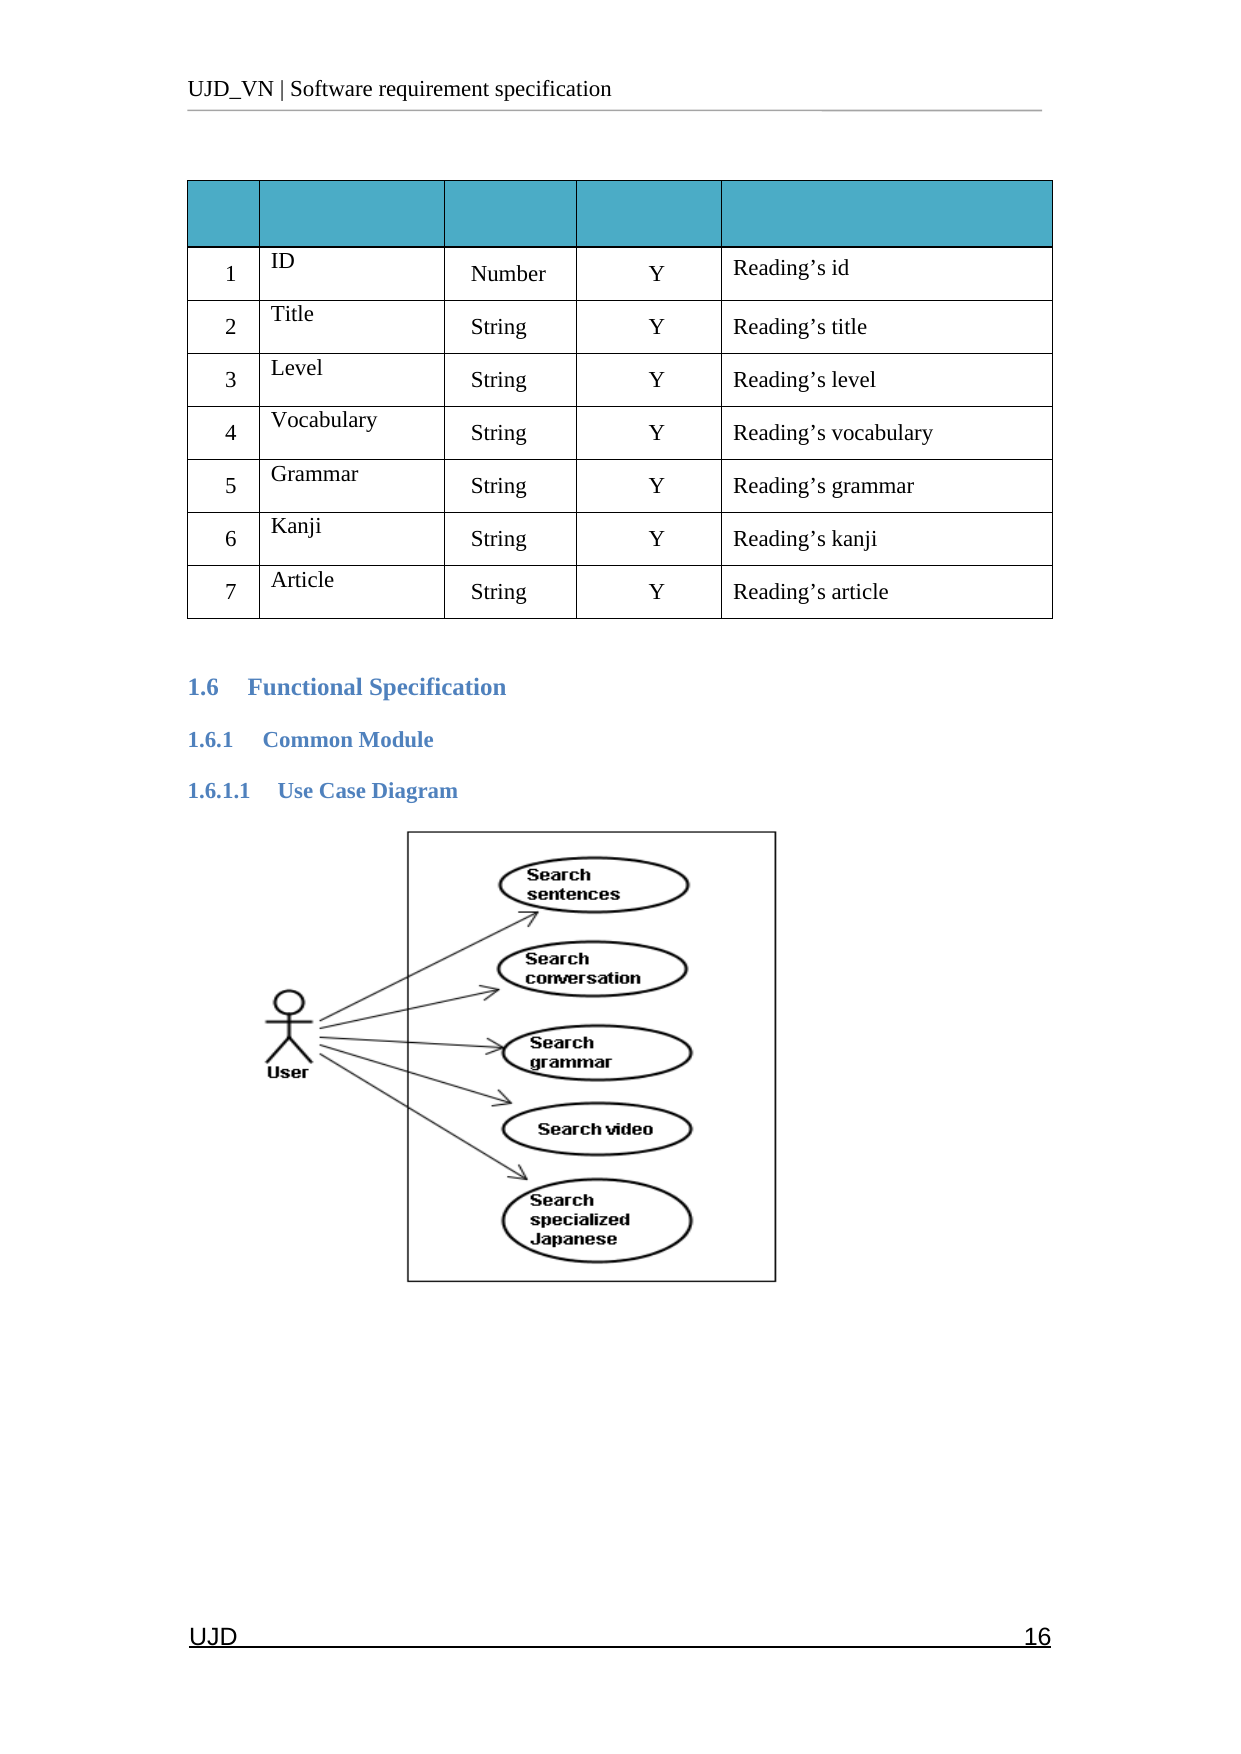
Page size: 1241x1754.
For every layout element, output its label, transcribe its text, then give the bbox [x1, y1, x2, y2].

table_cell Reading’s grammar [722, 460, 1052, 512]
table_header No [188, 181, 259, 246]
table_header Mandatory [577, 181, 721, 246]
table_cell Reading’s id [722, 248, 1052, 299]
table_cell ID [260, 248, 444, 299]
table_cell Number [445, 248, 576, 299]
table_cell String [445, 407, 576, 458]
table_cell Y [577, 513, 721, 564]
table_cell Level [260, 354, 444, 406]
table_cell Reading’s kanji [722, 513, 1052, 564]
subtitle Common Module [187, 726, 1053, 753]
table_cell [188, 460, 259, 512]
table_cell String [445, 513, 576, 564]
table_cell Title [260, 301, 444, 352]
table_cell [188, 407, 259, 458]
table_cell Y [577, 301, 721, 352]
table_cell String [445, 354, 576, 406]
table_cell [188, 513, 259, 564]
table_cell Reading’s level [722, 354, 1052, 406]
table_cell Y [577, 460, 721, 512]
table_cell String [445, 566, 576, 618]
table_cell String [445, 460, 576, 512]
table_cell Y [577, 248, 721, 299]
table_cell [188, 354, 259, 406]
table_header Type [445, 181, 576, 246]
table_cell [188, 566, 259, 618]
table_cell Reading’s article [722, 566, 1052, 618]
table_cell String [445, 301, 576, 352]
table_header Description [722, 181, 1052, 246]
table_cell Article [260, 566, 444, 618]
table_cell Kanji [260, 513, 444, 564]
table_header Field Name [260, 181, 444, 246]
picture [187, 807, 864, 1317]
table_cell Vocabulary [260, 407, 444, 458]
table_cell Reading’s vocabulary [722, 407, 1052, 458]
subtitle Functional Specification [187, 672, 1053, 701]
subtitle Use Case Diagram [187, 777, 1053, 804]
table_cell Y [577, 354, 721, 406]
table_cell Y [577, 566, 721, 618]
table_cell Y [577, 407, 721, 458]
table_cell Reading’s title [722, 301, 1052, 352]
table_cell [188, 301, 259, 352]
table_cell [188, 248, 259, 299]
table_cell Grammar [260, 460, 444, 512]
